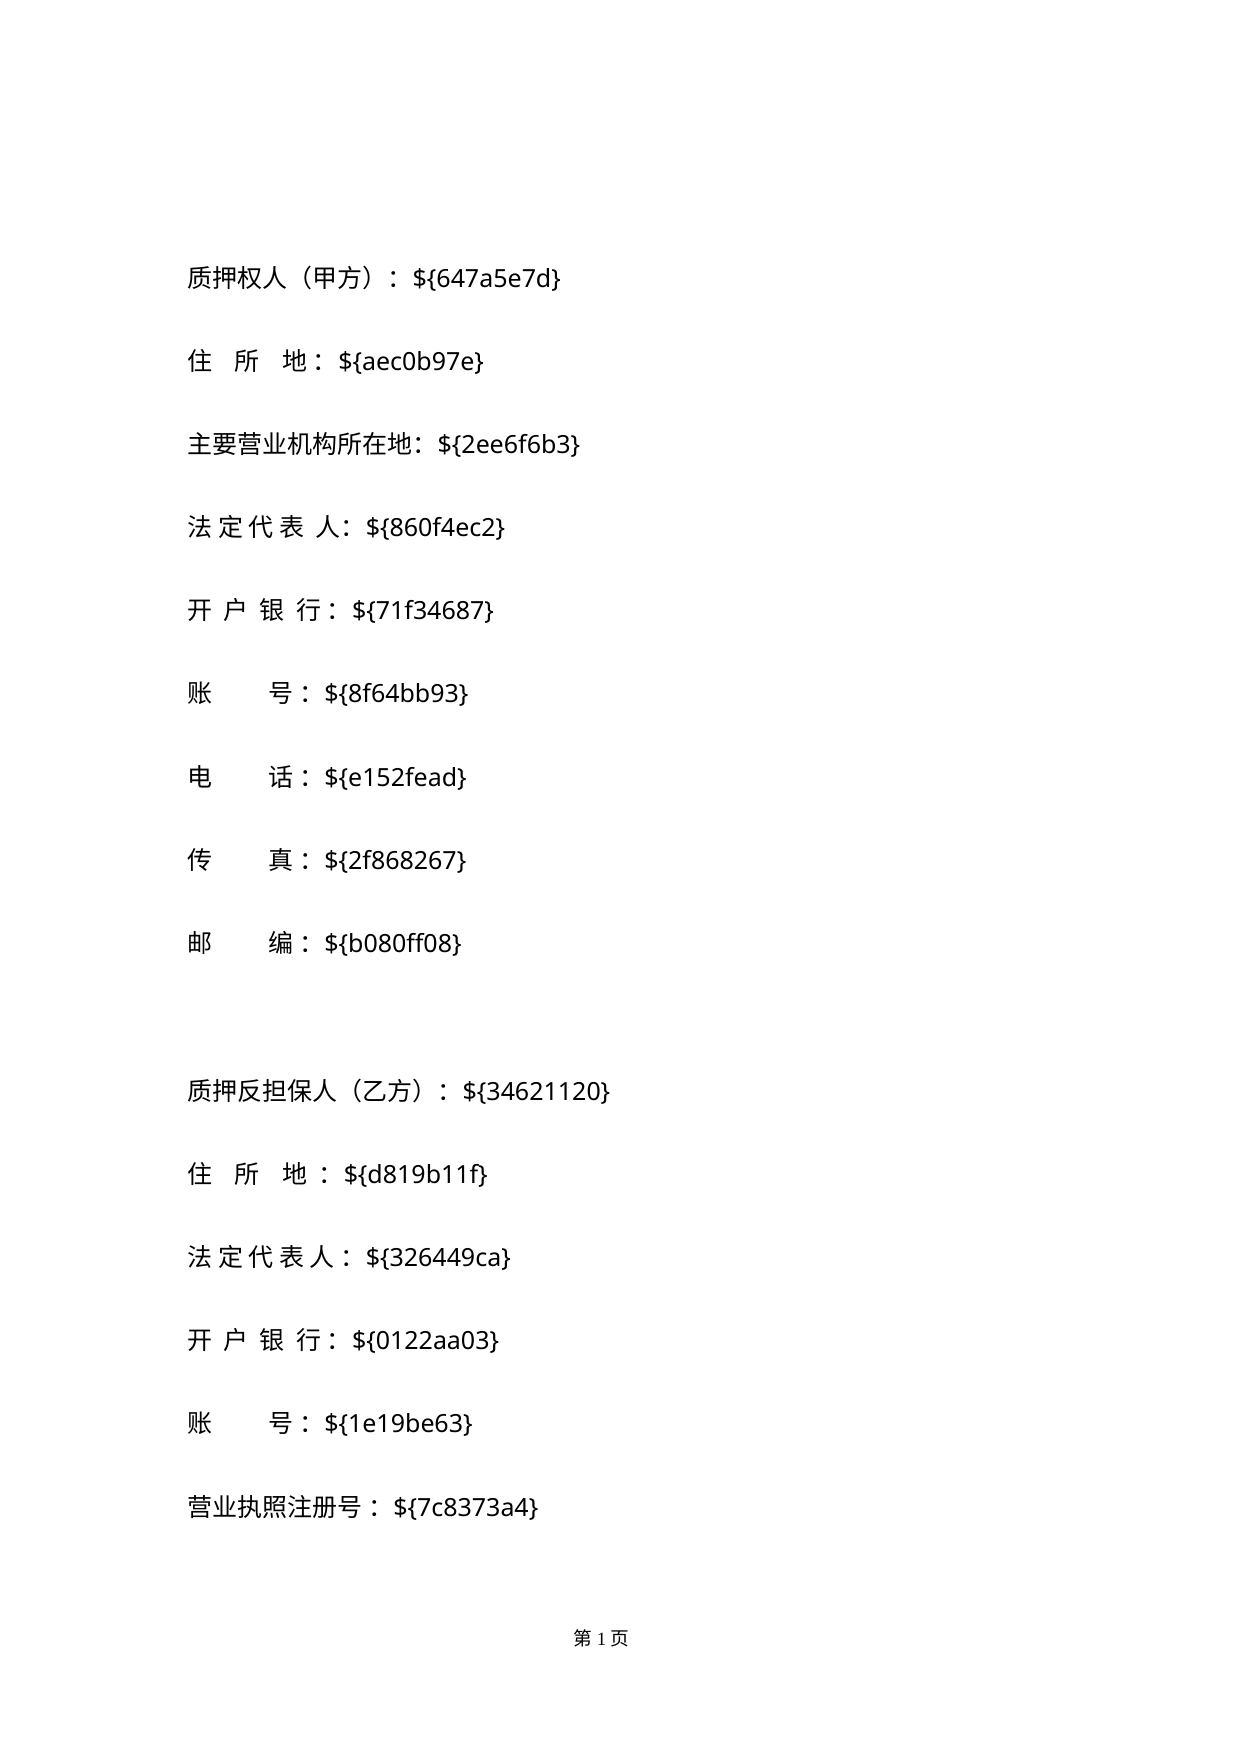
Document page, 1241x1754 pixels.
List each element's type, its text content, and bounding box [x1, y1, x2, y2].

text 账 号 ：${8f64bb93} [187, 659, 1053, 724]
text 开 户 银 行 ：${0122aa03} [187, 1306, 1053, 1371]
text 法 定 代 表 人：${860f4ec2} [187, 493, 1053, 558]
text 传 真 ：${2f868267} [187, 826, 1053, 891]
text 法 定 代 表 人 ：${326449ca} [187, 1223, 1053, 1288]
text 质押反担保人（乙方）：${34621120} [187, 1057, 1053, 1122]
text 开 户 银 行 ：${71f34687} [187, 576, 1053, 641]
text 住 所 地 ：${d819b11f} [187, 1140, 1053, 1205]
text 营业执照注册号 ：${7c8373a4} [187, 1473, 1053, 1538]
text 电 话 ：${e152fead} [187, 743, 1053, 808]
text 住 所 地 ：${aec0b97e} [187, 327, 1053, 392]
text 主要营业机构所在地：${2ee6f6b3} [187, 410, 1053, 475]
text 质押权人（甲方）：${647a5e7d} [187, 244, 1053, 309]
text 邮 编 ：${b080ff08} [187, 909, 1053, 974]
text 账 号 ：${1e19be63} [187, 1389, 1053, 1454]
